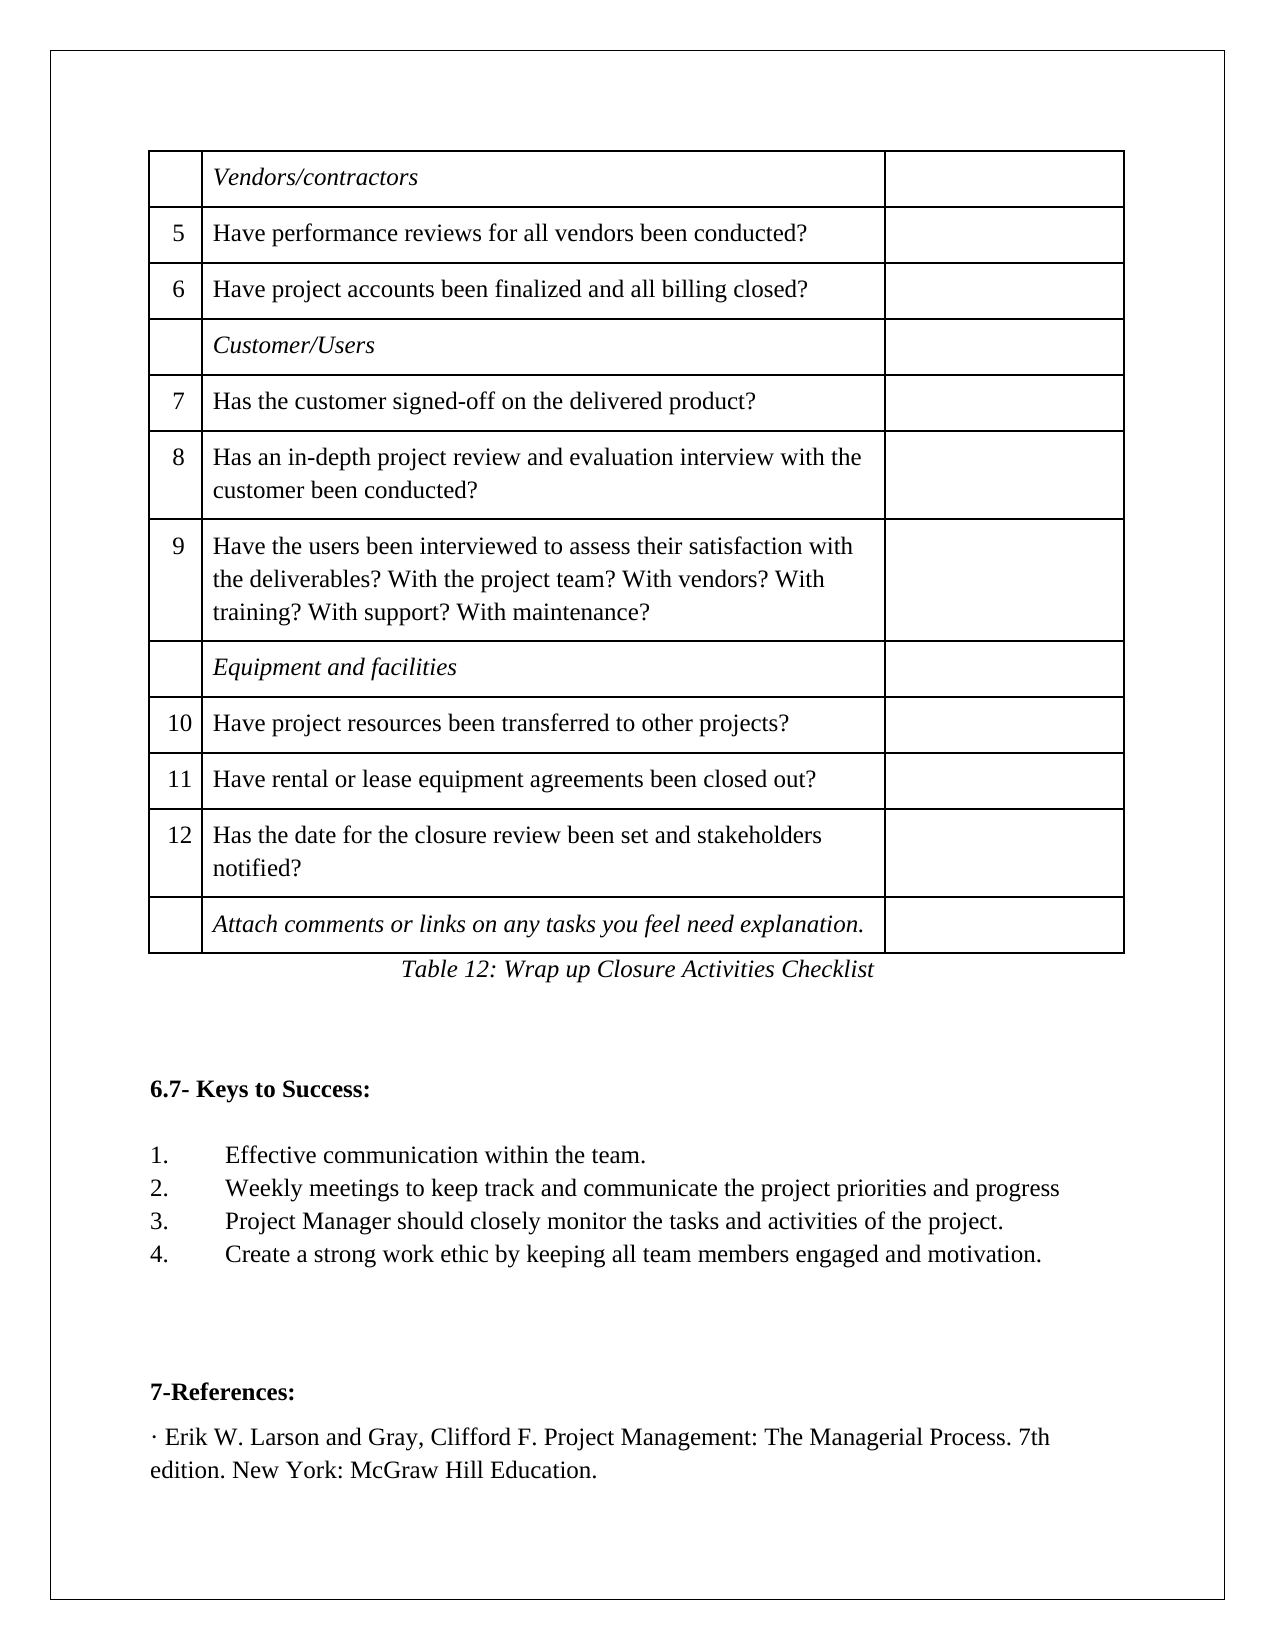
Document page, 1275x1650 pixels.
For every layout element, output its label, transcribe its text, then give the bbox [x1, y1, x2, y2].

table_cell [150, 320, 201, 374]
text 1. Effective communication within the team. 2. Weekly meetings to keep track and communicate the project priorities and progress 3. Project Manager should closely monitor the tasks and activities of the project. 4. Create a strong work ethic by keeping all team members engaged and motivation. [150, 1107, 1125, 1298]
table_cell [150, 642, 201, 696]
table_cell Attach comments or links on any tasks you feel need explanation. [203, 898, 884, 952]
table_cell [150, 898, 201, 952]
table_cell 10 [150, 698, 201, 752]
subtitle 6.7- Keys to Success: [150, 1041, 1125, 1103]
text · Erik W. Larson and Gray, Clifford F. Project Management: The Managerial Process. 7th edition. New York: McGraw Hill Education. [150, 1422, 1125, 1484]
table_cell [886, 152, 1123, 206]
table_cell 9 [150, 520, 201, 640]
subtitle 7-References: [150, 1377, 1125, 1405]
text Table 12: Wrap up Closure Activities Checklist [150, 954, 1125, 983]
table_cell 11 [150, 754, 201, 808]
table_cell [886, 898, 1123, 952]
table_cell [886, 320, 1123, 374]
table_cell Have performance reviews for all vendors been conducted? [203, 208, 884, 262]
table_cell [886, 810, 1123, 896]
table_cell [886, 754, 1123, 808]
table_cell Have the users been interviewed to assess their satisfaction with the deliverables? With the project team? With vendors? With training? With support? With maintenance? [203, 520, 884, 640]
table_cell Vendors/contractors [203, 152, 884, 206]
table_cell Have rental or lease equipment agreements been closed out? [203, 754, 884, 808]
table_cell [886, 432, 1123, 518]
table_cell Have project resources been transferred to other projects? [203, 698, 884, 752]
table_cell [886, 642, 1123, 696]
table_cell Has an in-depth project review and evaluation interview with the customer been conducted? [203, 432, 884, 518]
table_cell 12 [150, 810, 201, 896]
table_cell [886, 264, 1123, 318]
table_cell 7 [150, 376, 201, 430]
table_cell [886, 376, 1123, 430]
table_cell Has the date for the closure review been set and stakeholders notified? [203, 810, 884, 896]
table_cell 6 [150, 264, 201, 318]
table_cell [886, 208, 1123, 262]
table_cell Has the customer signed-off on the delivered product? [203, 376, 884, 430]
table_cell Customer/Users [203, 320, 884, 374]
table_cell [886, 698, 1123, 752]
table_cell [150, 152, 201, 206]
table_cell [886, 520, 1123, 640]
table_cell 5 [150, 208, 201, 262]
table_cell 8 [150, 432, 201, 518]
table_cell Have project accounts been finalized and all billing closed? [203, 264, 884, 318]
table_cell Equipment and facilities [203, 642, 884, 696]
